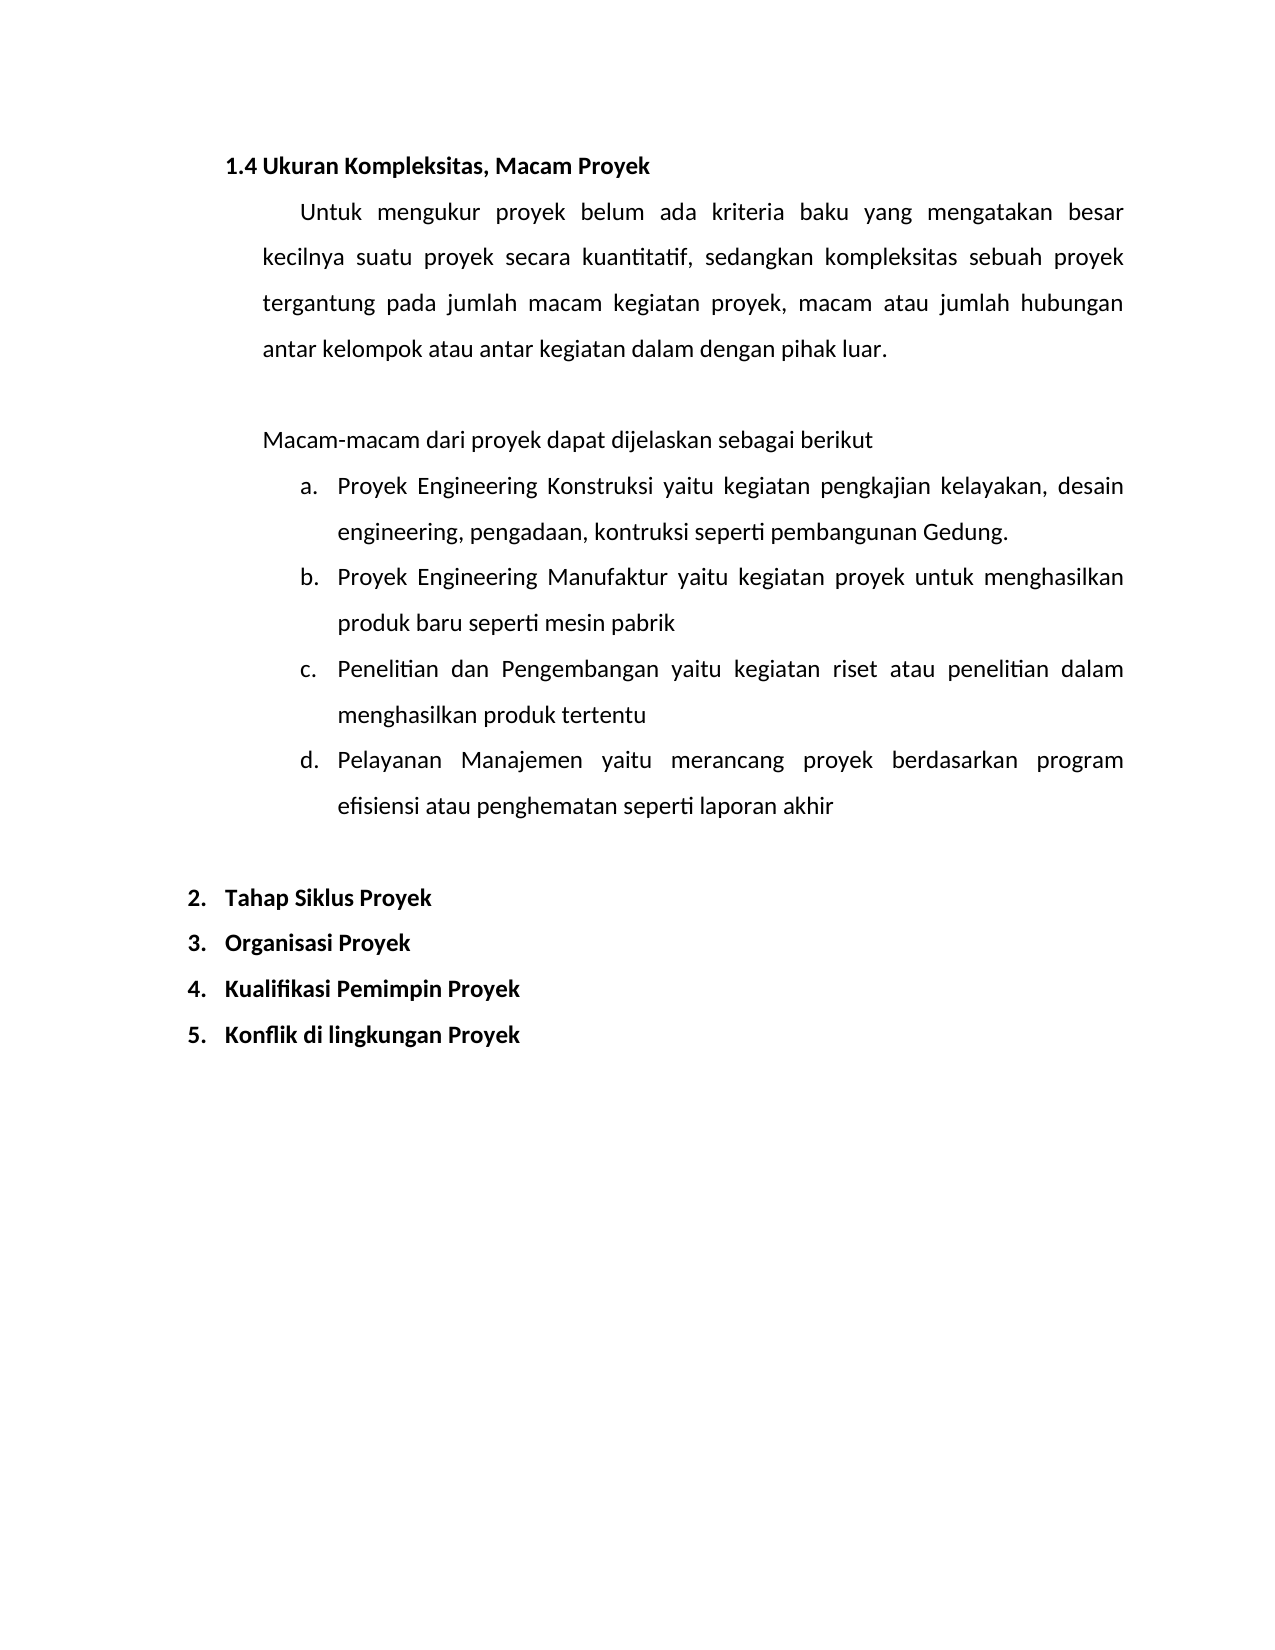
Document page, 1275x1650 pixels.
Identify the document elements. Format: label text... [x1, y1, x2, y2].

list Untuk mengukur proyek belum ada kriteria baku yang mengatakan besar kecilnya suatu proyek secara kuantitatif, sedangkan kompleksitas sebuah proyek tergantung pada jumlah macam kegiatan proyek, macam atau jumlah hubungan antar kelompok atau antar kegiatan dalam dengan pihak luar. [262, 196, 1125, 363]
list Proyek Engineering Manufaktur yaitu kegiatan proyek untuk menghasilkan produk baru seperti mesin pabrik [300, 562, 1125, 638]
list Konflik di lingkungan Proyek [187, 1019, 1125, 1049]
list Organisasi Proyek [187, 927, 1125, 958]
text Macam-macam dari proyek dapat dijelaskan sebagai berikut [187, 424, 1125, 455]
list Pelayanan Manajemen yaitu merancang proyek berdasarkan program efisiensi atau penghematan seperti laporan akhir [300, 744, 1125, 821]
list Kualifikasi Pemimpin Proyek [187, 973, 1125, 1004]
list Penelitian dan Pengembangan yaitu kegiatan riset atau penelitian dalam menghasilkan produk tertentu [300, 653, 1125, 729]
list Tahap Siklus Proyek [187, 882, 1125, 912]
list Proyek Engineering Konstruksi yaitu kegiatan pengkajian kelayakan, desain engineering, pengadaan, kontruksi seperti pembangunan Gedung. [300, 470, 1125, 546]
list Ukuran Kompleksitas, Macam Proyek [225, 150, 1125, 181]
